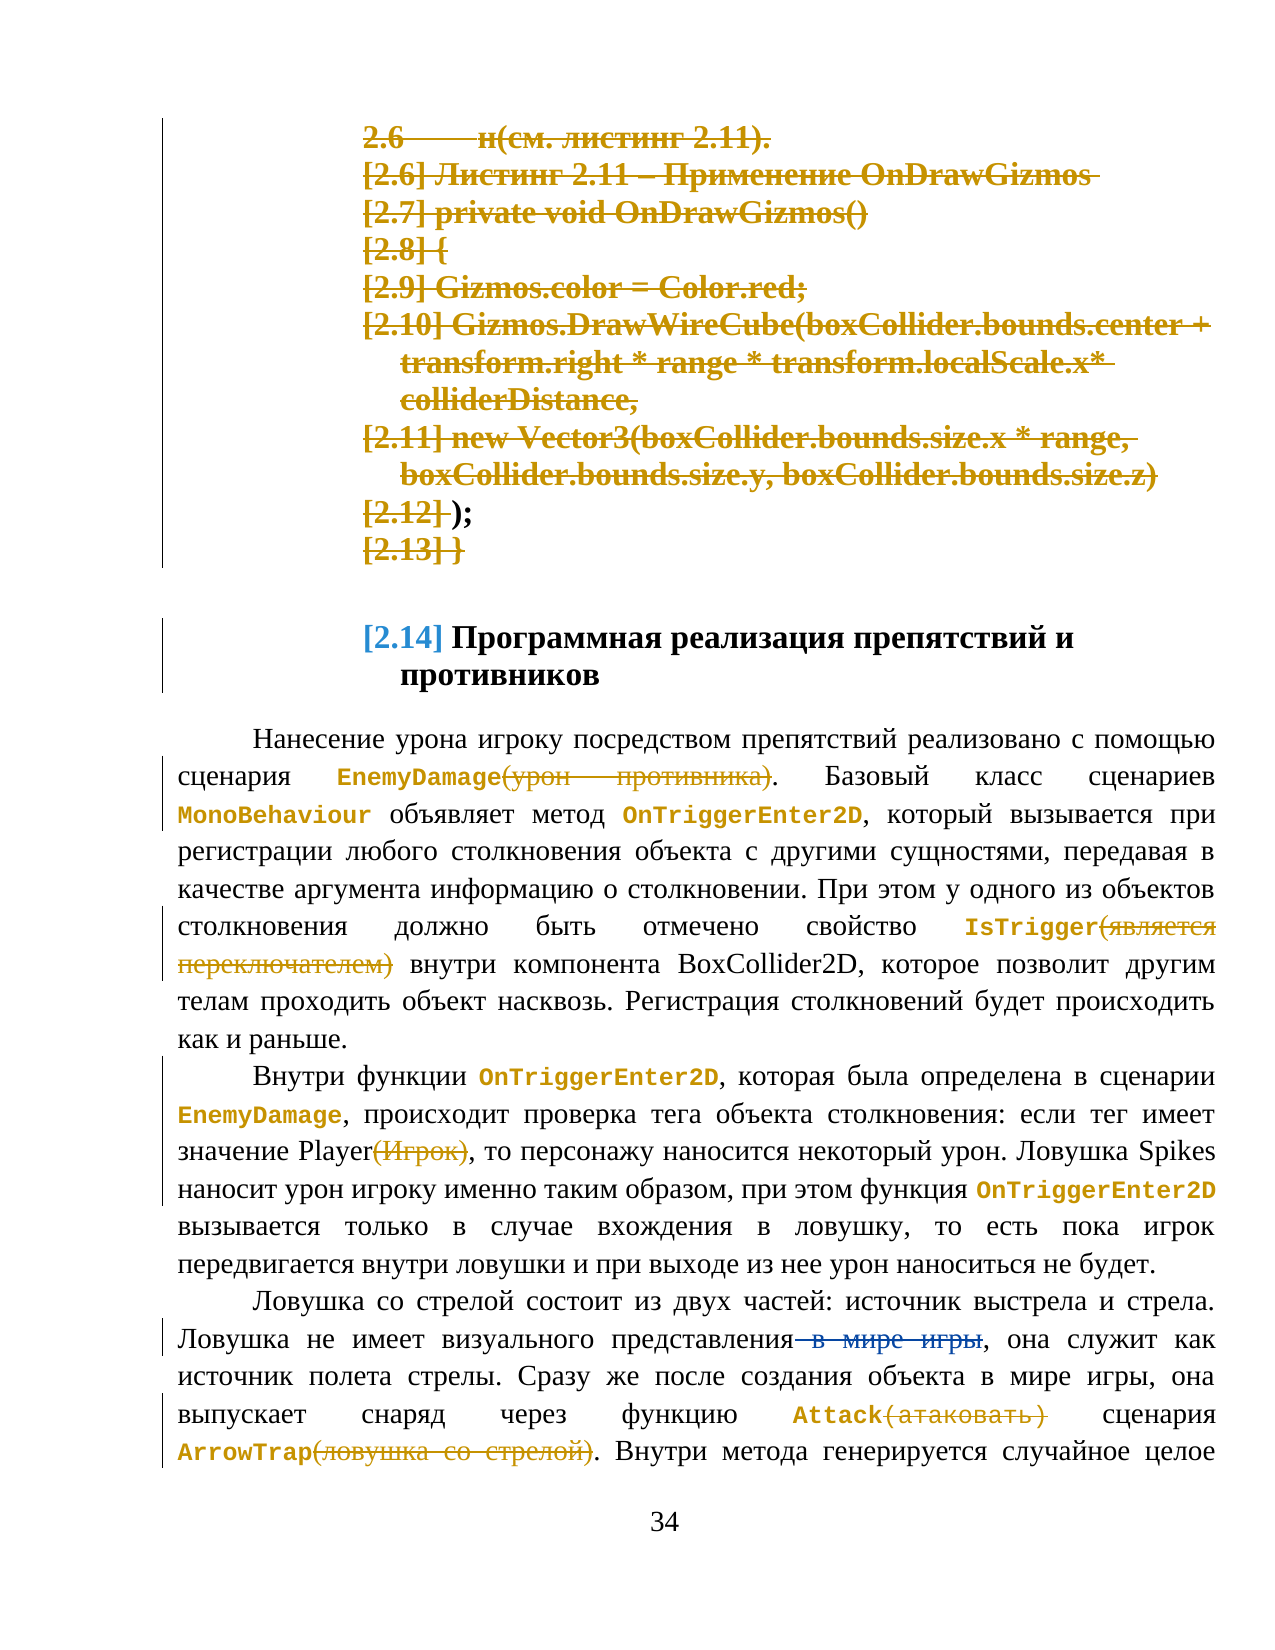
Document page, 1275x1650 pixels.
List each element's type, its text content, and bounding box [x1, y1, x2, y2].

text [177, 1281, 1216, 1468]
text Программная реализация препятствий и противников [363, 618, 1216, 693]
text Внутри функции OnTriggerEnter2D, которая была определена в сценарии EnemyDamage, происходит проверка тега объекта столкновения: если тег имеет значение Player, то персонажу наносится некоторый урон. Ловушка Spikes наносит урон игроку именно таким образом, при этом функция OnTriggerEnter2D вызывается только в случае вхождения в ловушку, то есть пока игрок передвигается внутри ловушки и при выходе из нее урон наноситься не будет. [177, 1056, 1216, 1281]
text Нанесение урона игроку посредством препятствий реализовано с помощью сценария EnemyDamage. Базовый класс сценариев MonoBehaviour объявляет метод OnTriggerEnter2D, который вызывается при регистрации любого столкновения объекта с другими сущностями, передавая в качестве аргумента информацию о столкновении. При этом у одного из объектов столкновения должно быть отмечено свойство IsTrigger внутри компонента BoxCollider2D, которое позволит другим телам проходить объект насквозь. Регистрация столкновений будет происходить как и раньше. [177, 718, 1216, 1056]
